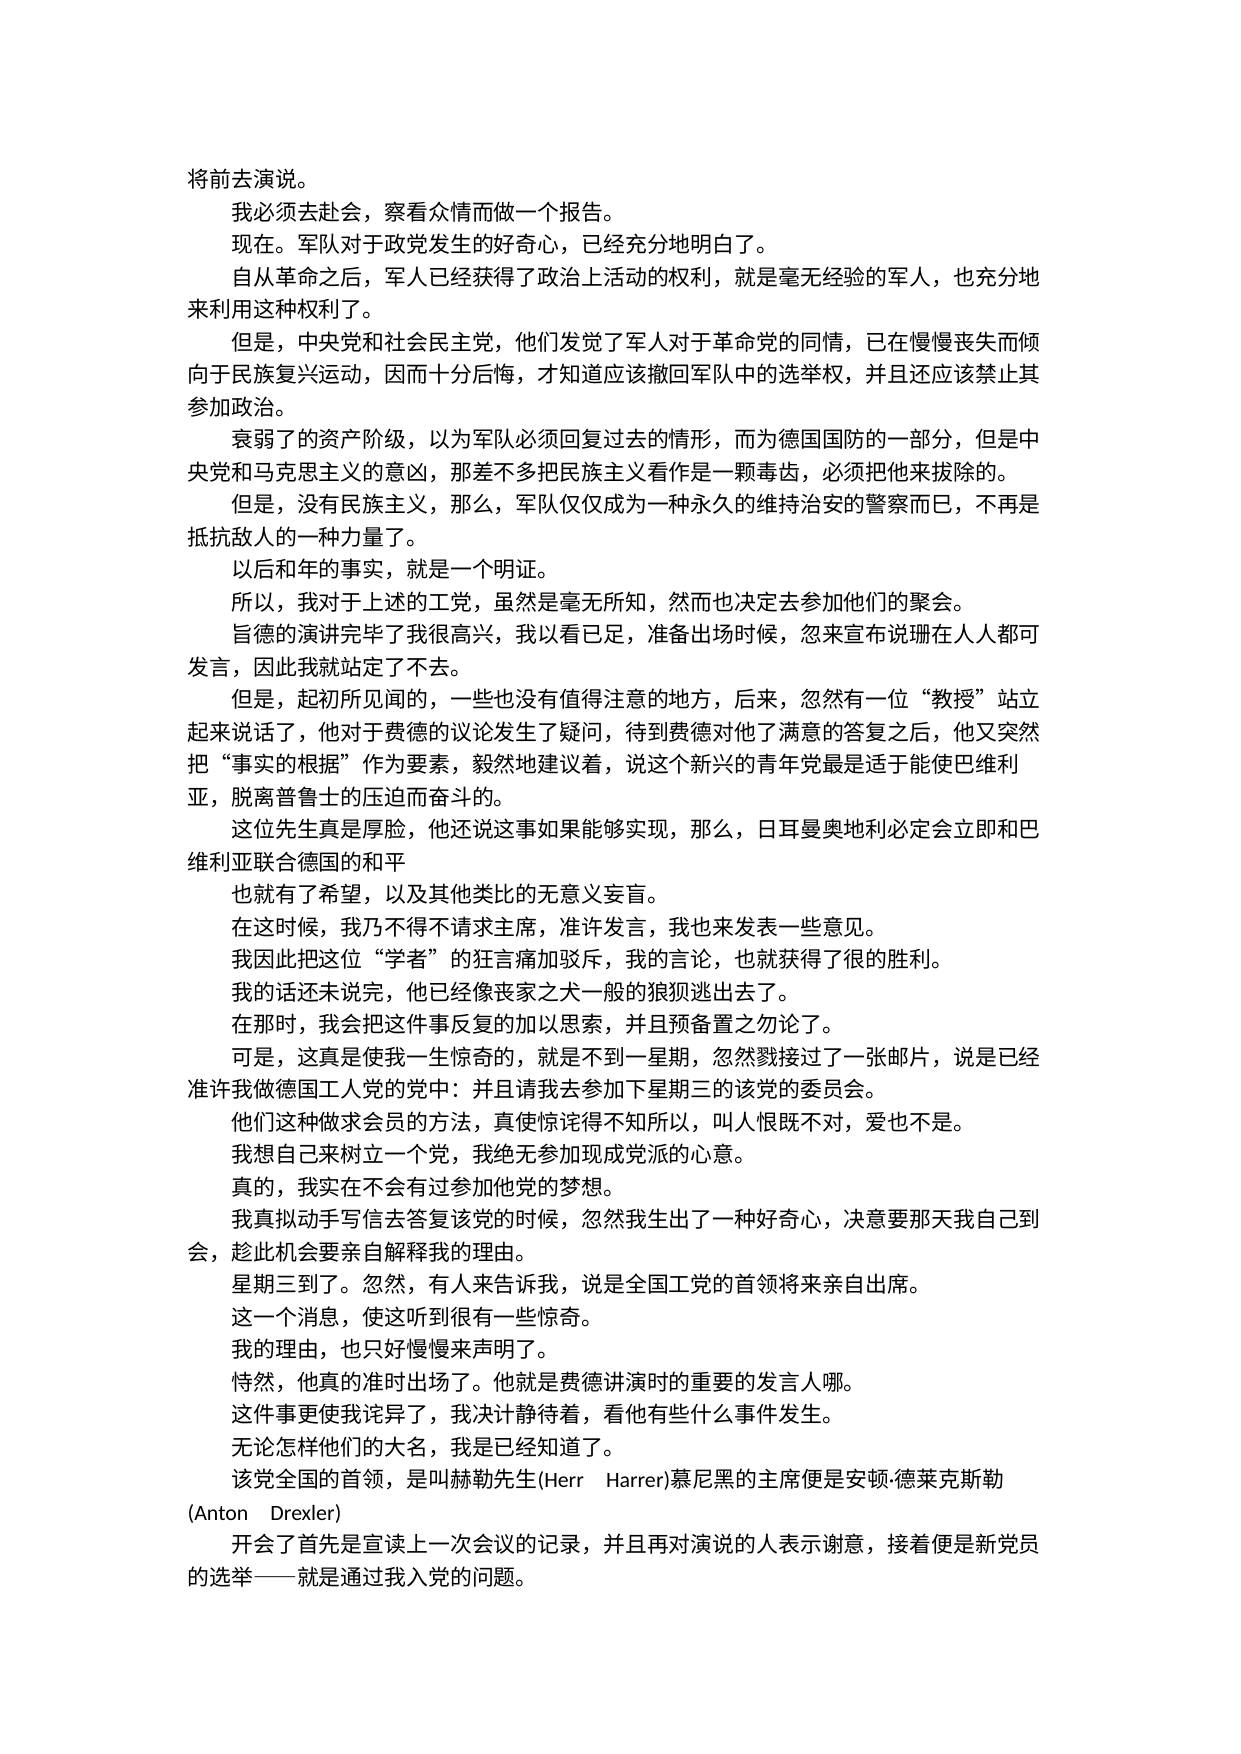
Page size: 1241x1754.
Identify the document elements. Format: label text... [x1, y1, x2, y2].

text 我的话还未说完，他已经像丧家之犬一般的狼狈逃出去了。 [187, 974, 1053, 1007]
text 我想自己来树立一个党，我绝无参加现成党派的心意。 [187, 1137, 1053, 1169]
text 我的理由，也只好慢慢来声明了。 [187, 1332, 1053, 1364]
text 开会了首先是宣读上一次会议的记录，并且再对演说的人表示谢意，接着便是新党员的选举——就是通过我入党的问题。 [187, 1527, 1053, 1592]
text 这一个消息，使这听到很有一些惊奇。 [187, 1299, 1053, 1332]
text 但是，起初所见闻的，一些也没有值得注意的地方，后来，忽然有一位“教授”站立起来说话了，他对于费德的议论发生了疑问，待到费德对他了满意的答复之后，他又突然把“事实的根据”作为要素，毅然地建议着，说这个新兴的青年党最是适于能使巴维利亚，脱离普鲁士的压迫而奋斗的。 [187, 682, 1053, 812]
text 衰弱了的资产阶级，以为军队必须回复过去的情形，而为德国国防的一部分，但是中央党和马克思主义的意凶，那差不多把民族主义看作是一颗毒齿，必须把他来拔除的。 [187, 422, 1053, 487]
text 所以，我对于上述的工党，虽然是毫无所知，然而也决定去参加他们的聚会。 [187, 584, 1053, 617]
text 以后和年的事实，就是一个明证。 [187, 552, 1053, 584]
text 我因此把这位“学者”的狂言痛加驳斥，我的言论，也就获得了很的胜利。 [187, 942, 1053, 974]
text 真的，我实在不会有过参加他党的梦想。 [187, 1169, 1053, 1202]
text 无论怎样他们的大名，我是已经知道了。 [187, 1429, 1053, 1462]
text 这位先生真是厚脸，他还说这事如果能够实现，那么，日耳曼奥地利必定会立即和巴维利亚联合德国的和平 [187, 812, 1053, 877]
text 现在。军队对于政党发生的好奇心，已经充分地明白了。 [187, 227, 1053, 259]
text 在这时候，我乃不得不请求主席，准许发言，我也来发表一些意见。 [187, 909, 1053, 942]
text 恃然，他真的准时出场了。他就是费德讲演时的重要的发言人哪。 [187, 1364, 1053, 1397]
text 可是，这真是使我一生惊奇的，就是不到一星期，忽然戮接过了一张邮片，说是已经准许我做德国工人党的党中：并且请我去参加下星期三的该党的委员会。 [187, 1039, 1053, 1104]
text 旨德的演讲完毕了我很高兴，我以看已足，准备出场时候，忽来宣布说珊在人人都可发言，因此我就站定了不去。 [187, 617, 1053, 682]
text 该党全国的首领，是叫赫勒先生(Herr Harrer)慕尼黑的主席便是安顿·德莱克斯勒(Anton Drexler) [187, 1462, 1053, 1527]
text 但是，没有民族主义，那么，军队仅仅成为一种永久的维持治安的警察而巳，不再是抵抗敌人的一种力量了。 [187, 487, 1053, 552]
text 也就有了希望，以及其他类比的无意义妄盲。 [187, 877, 1053, 909]
text 我真拟动手写信去答复该党的时候，忽然我生出了一种好奇心，决意要那天我自己到会，趁此机会要亲自解释我的理由。 [187, 1202, 1053, 1267]
text 在那时，我会把这件事反复的加以思索，并且预备置之勿论了。 [187, 1007, 1053, 1039]
text 这件事更使我诧异了，我决计静待着，看他有些什么事件发生。 [187, 1397, 1053, 1429]
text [187, 162, 1053, 194]
text 星期三到了。忽然，有人来告诉我，说是全国工党的首领将来亲自出席。 [187, 1267, 1053, 1299]
text 我必须去赴会，察看众情而做一个报告。 [187, 194, 1053, 227]
text 他们这种做求会员的方法，真使惊诧得不知所以，叫人恨既不对，爱也不是。 [187, 1104, 1053, 1137]
text 自从革命之后，军人已经获得了政治上活动的权利，就是毫无经验的军人，也充分地来利用这种权利了。 [187, 259, 1053, 324]
text 但是，中央党和社会民主党，他们发觉了军人对于革命党的同情，已在慢慢丧失而倾向于民族复兴运动，因而十分后悔，才知道应该撤回军队中的选举权，并且还应该禁止其参加政治。 [187, 324, 1053, 422]
